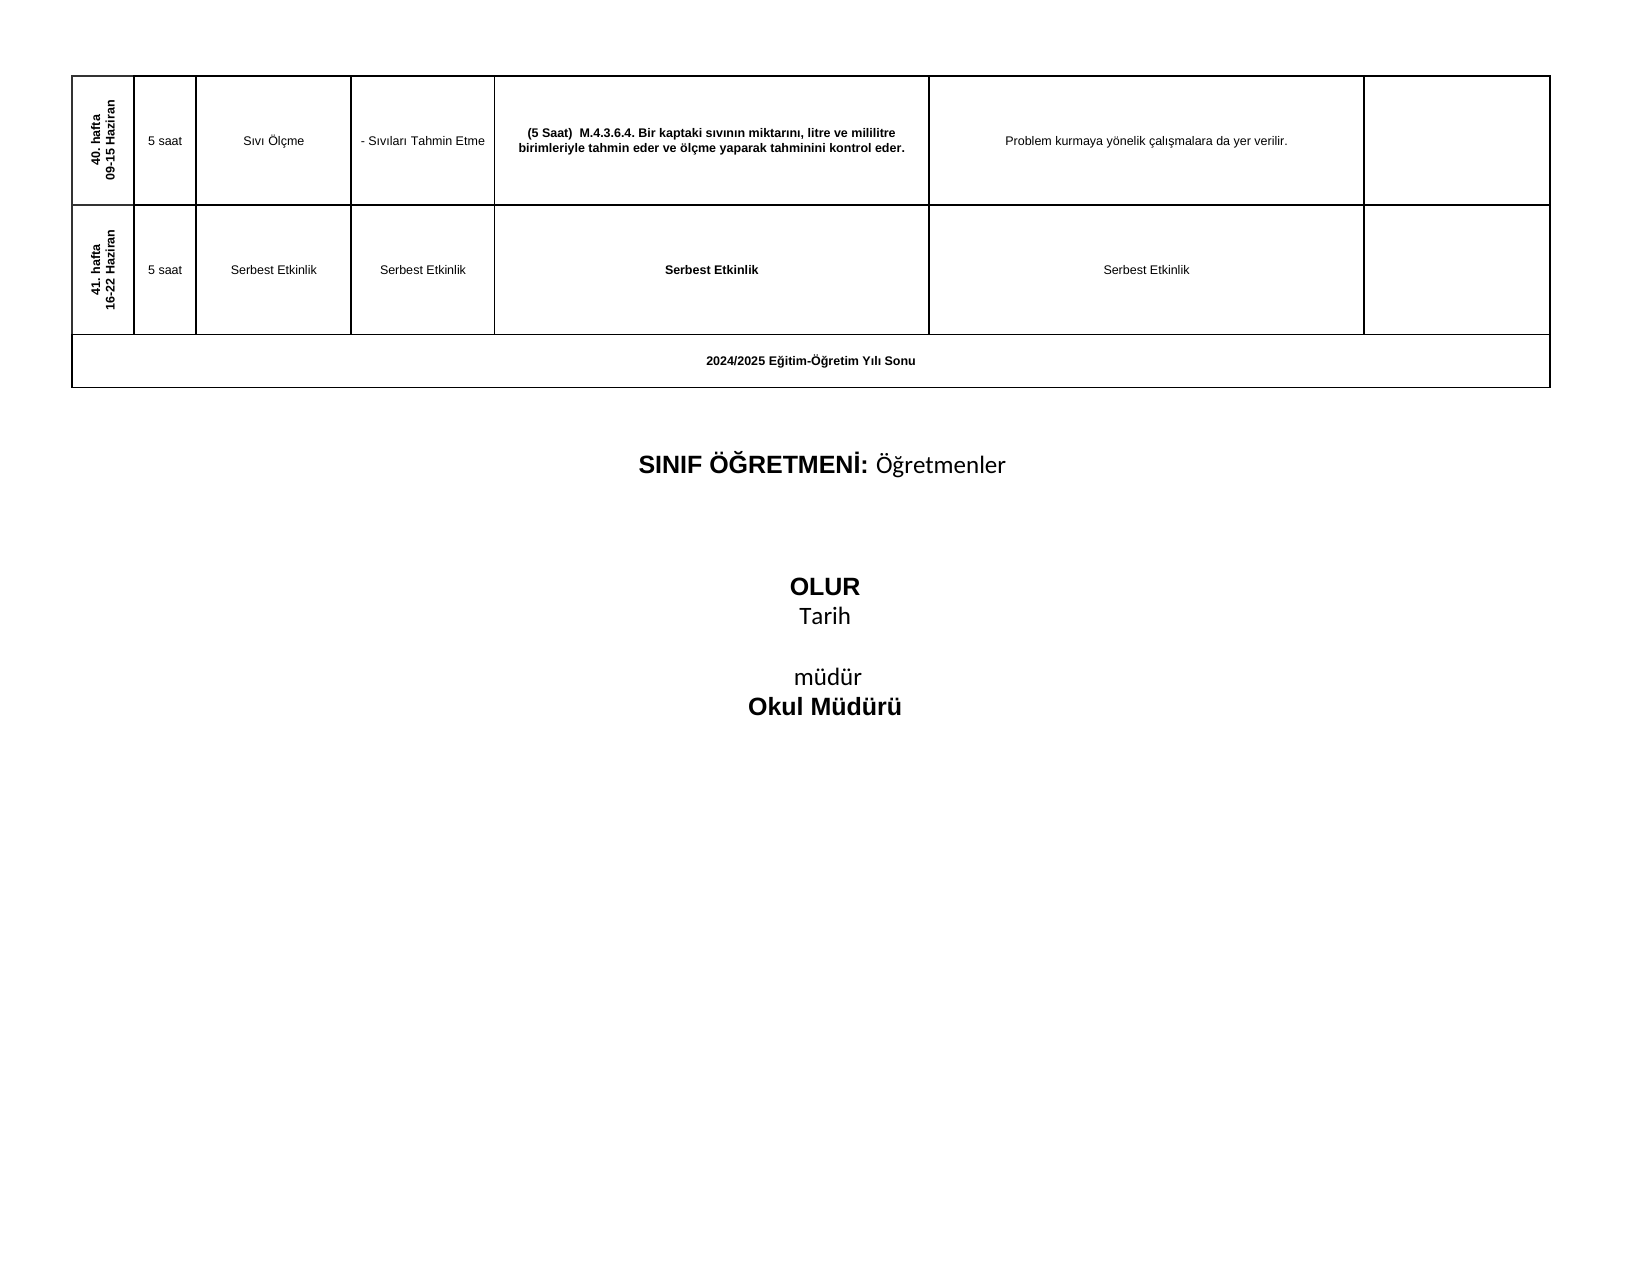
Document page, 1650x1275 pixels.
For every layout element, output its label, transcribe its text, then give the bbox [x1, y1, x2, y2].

table_cell 41. hafta 16-22 Haziran [73, 206, 133, 334]
table_cell - Sıvıları Tahmin Etme [352, 77, 494, 204]
table_cell Serbest Etkinlik [352, 206, 494, 334]
table_cell Sıvı Ölçme [197, 77, 350, 204]
table_cell (5 Saat) M.4.3.6.4. Bir kaptaki sıvının miktarını, litre ve mililitre birimleriyle tahmin eder ve ölçme yaparak tahminini kontrol eder. [495, 77, 928, 204]
table_cell 40. hafta 09-15 Haziran [73, 77, 133, 204]
text Okul Müdürü [75, 692, 1575, 721]
table_cell Serbest Etkinlik [495, 206, 928, 334]
text SINIF ÖĞRETMENİ: [75, 449, 1575, 480]
table_cell Serbest Etkinlik [930, 206, 1363, 334]
table_cell Problem kurmaya yönelik çalışmalara da yer verilir. [930, 77, 1363, 204]
table_cell 5 saat [135, 77, 195, 204]
table_cell 5 saat [135, 206, 195, 334]
table_cell [1365, 206, 1549, 334]
table_cell [1365, 77, 1549, 204]
table_cell Serbest Etkinlik [197, 206, 350, 334]
text OLUR [75, 571, 1575, 600]
table_cell 2024/2025 Eğitim-Öğretim Yılı Sonu [73, 335, 1549, 387]
